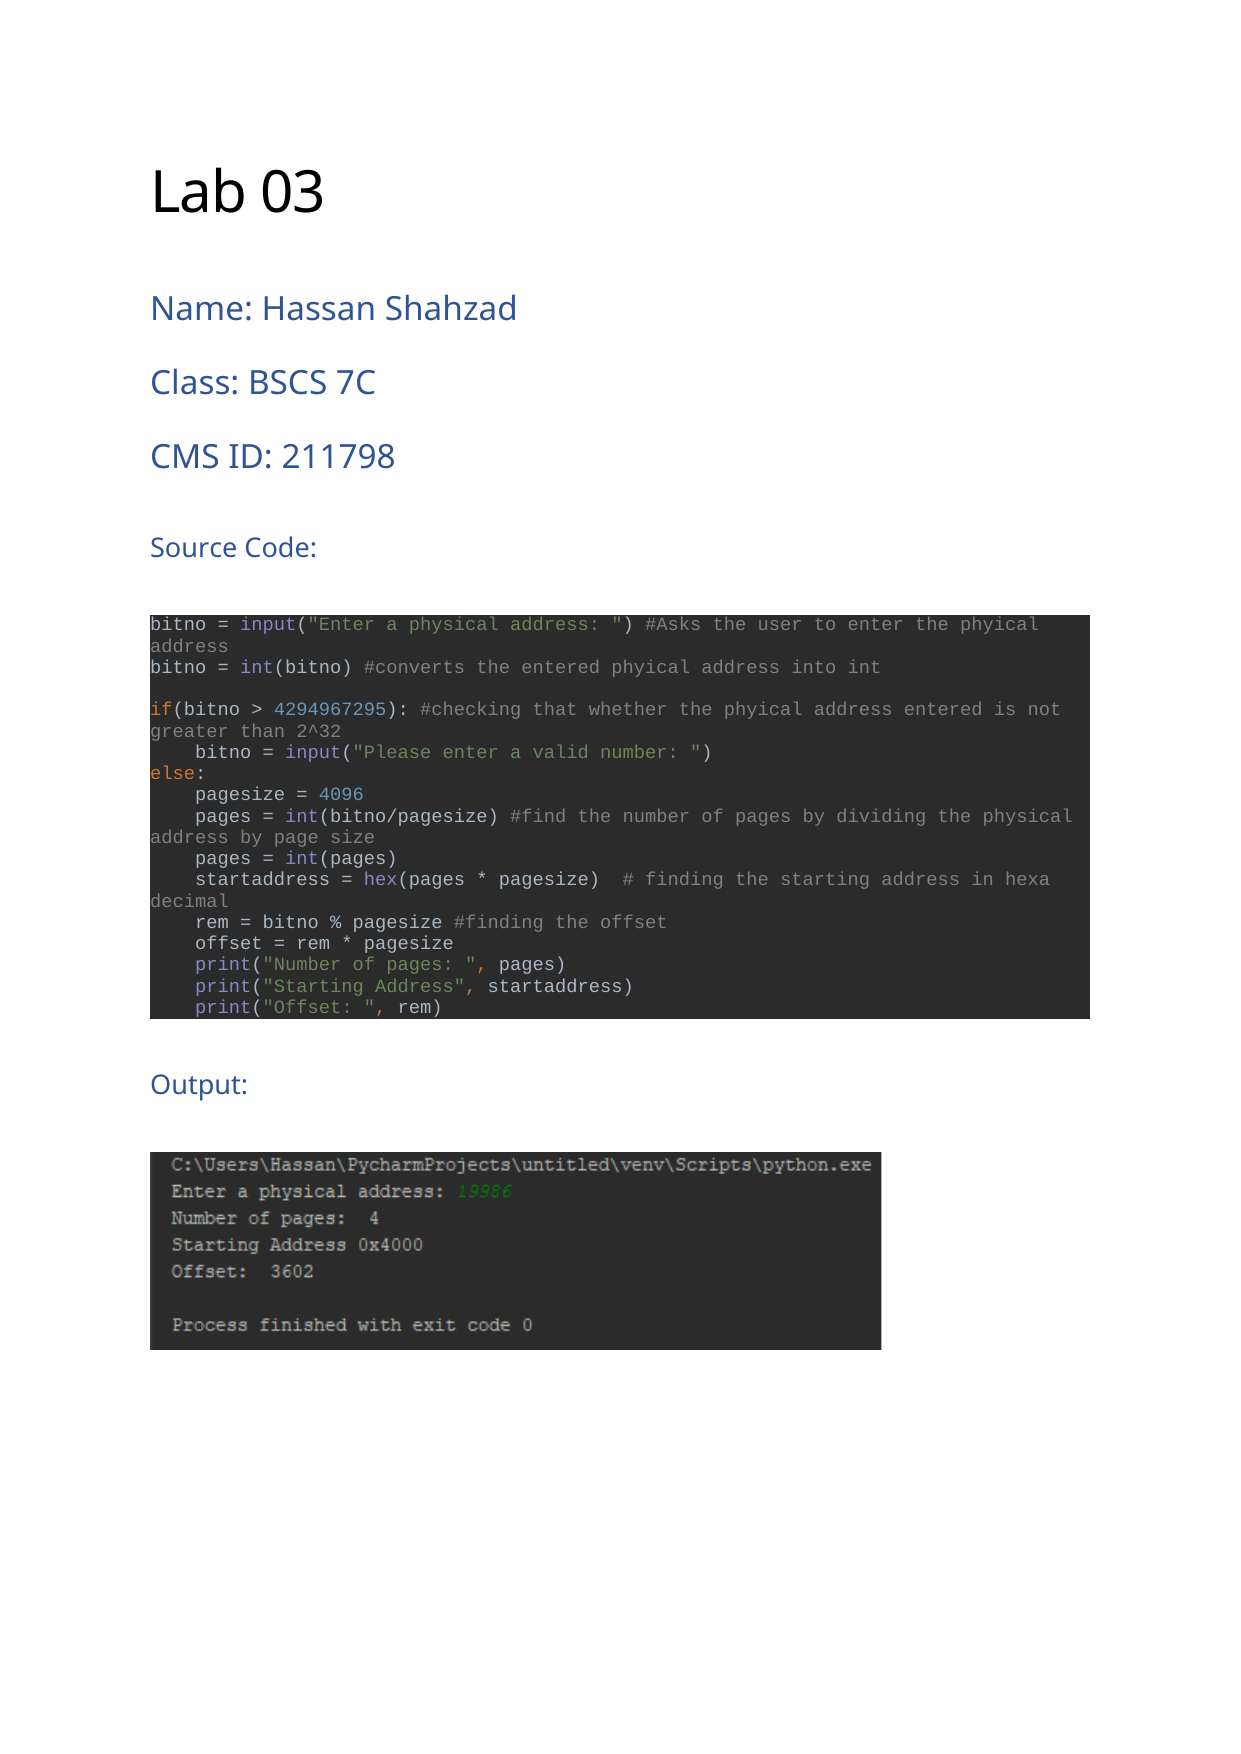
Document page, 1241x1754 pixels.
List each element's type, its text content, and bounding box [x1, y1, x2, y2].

title Lab 03 [150, 150, 1090, 229]
subtitle CMS ID: 211798 [150, 433, 1090, 478]
subtitle Class: BSCS 7C [150, 359, 1090, 404]
text bitno = input("Enter a physical address: ") #Asks the user to enter the phyical address bitno = int(bitno) #converts the entered phyical address into int if(bitno > 4294967295): #checking that whether the phyical address entered is not greater than 2^32 bitno = input("Please enter a valid number: ") else: pagesize = 4096 pages = int(bitno/pagesize) #find the number of pages by dividing the physical address by page size pages = int(pages) startaddress = hex(pages * pagesize) # finding the starting address in hexa decimal rem = bitno % pagesize #finding the offset offset = rem * pagesize print("Number of pages: ", pages) print("Starting Address", startaddress) print("Offset: ", rem) [150, 615, 1090, 1019]
subtitle Name: Hassan Shahzad [150, 285, 1090, 330]
subtitle Source Code: [150, 528, 1090, 565]
subtitle Output: [150, 1066, 1090, 1103]
picture [150, 1152, 882, 1350]
